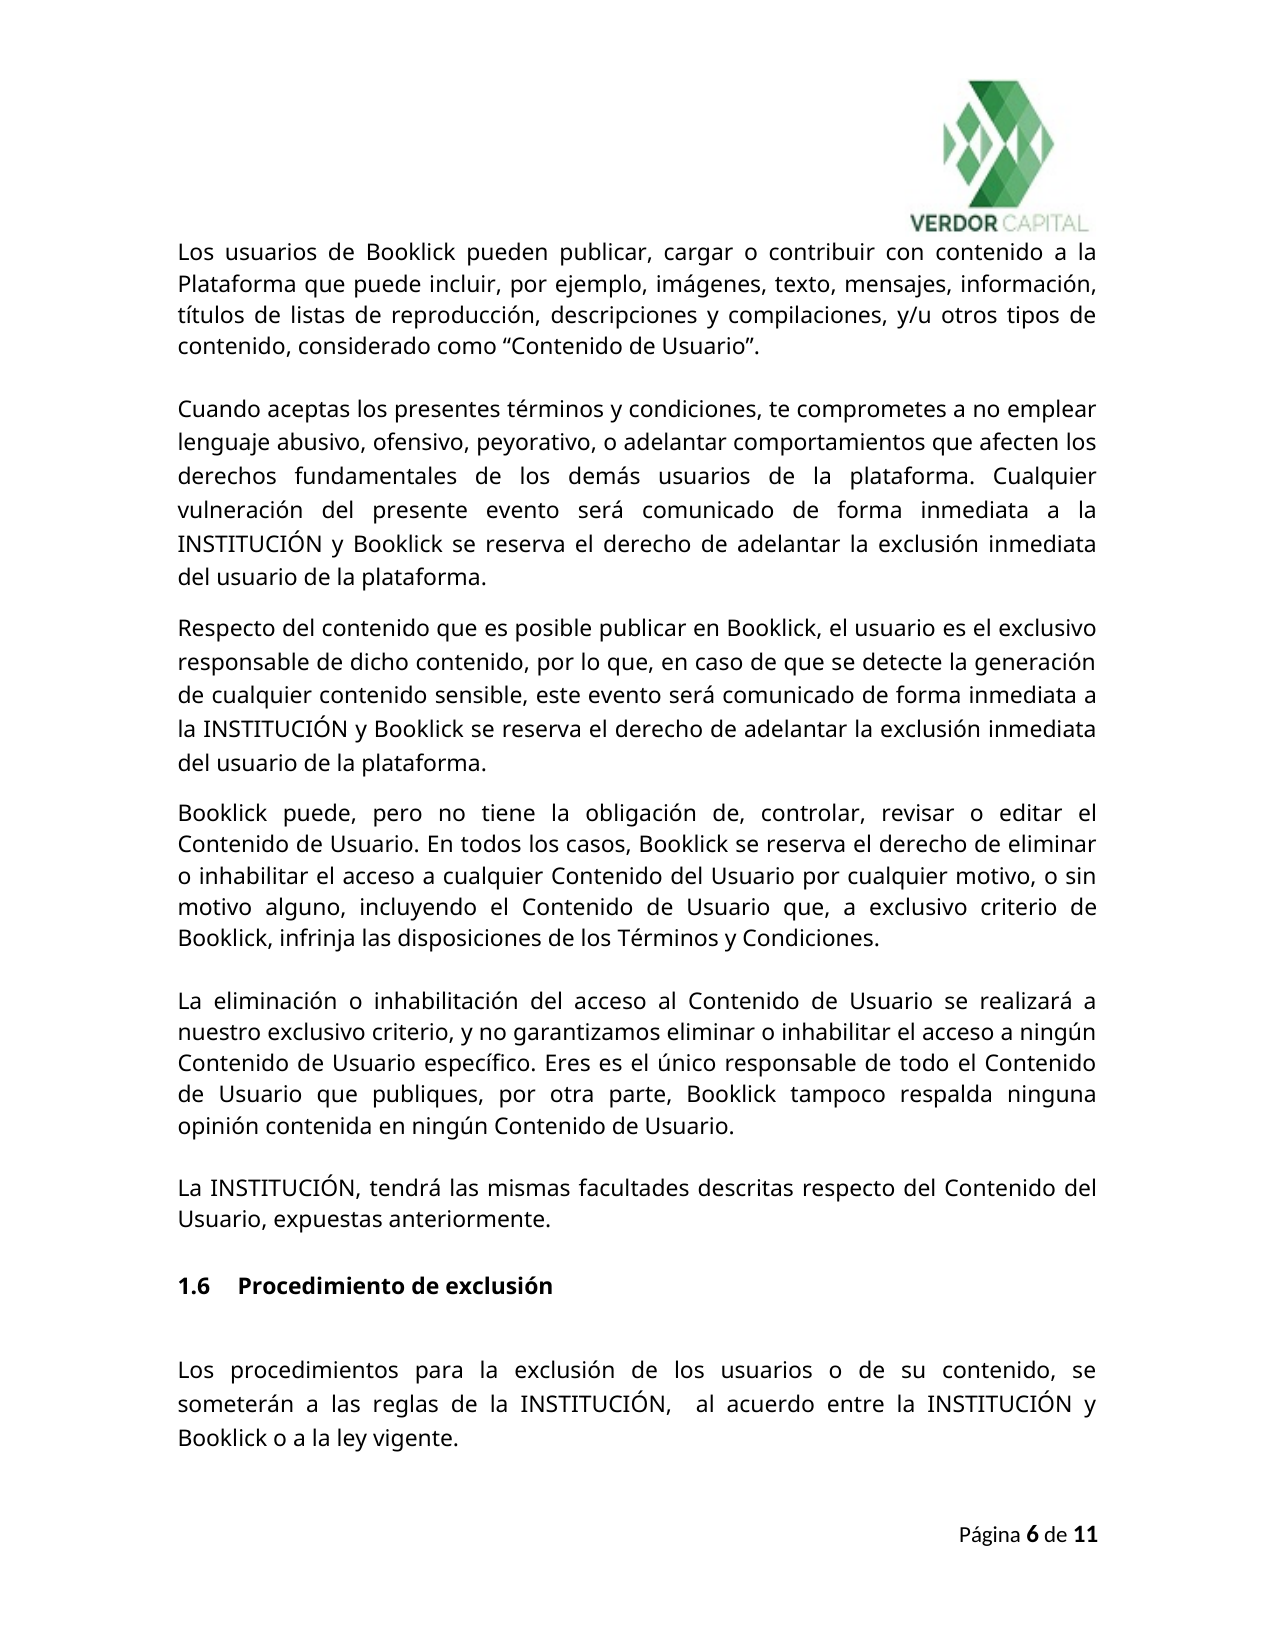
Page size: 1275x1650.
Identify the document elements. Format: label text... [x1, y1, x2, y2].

text Booklick puede, pero no tiene la obligación de, controlar, revisar o editar el Contenido de Usuario. En todos los casos, Booklick se reserva el derecho de eliminar o inhabilitar el acceso a cualquier Contenido del Usuario por cualquier motivo, o sin motivo alguno, incluyendo el Contenido de Usuario que, a exclusivo criterio de Booklick, infrinja las disposiciones de los Términos y Condiciones. [177, 797, 1098, 953]
text Cuando aceptas los presentes términos y condiciones, te comprometes a no emplear lenguaje abusivo, ofensivo, peyorativo, o adelantar comportamientos que afecten los derechos fundamentales de los demás usuarios de la plataforma. Cualquier vulneración del presente evento será comunicado de forma inmediata a la INSTITUCIÓN y Booklick se reserva el derecho de adelantar la exclusión inmediata del usuario de la plataforma. [177, 392, 1098, 592]
text La eliminación o inhabilitación del acceso al Contenido de Usuario se realizará a nuestro exclusivo criterio, y no garantizamos eliminar o inhabilitar el acceso a ningún Contenido de Usuario específico. Eres es el único responsable de todo el Contenido de Usuario que publiques, por otra parte, Booklick tampoco respalda ninguna opinión contenida en ningún Contenido de Usuario. [177, 984, 1098, 1141]
text Respecto del contenido que es posible publicar en Booklick, el usuario es el exclusivo responsable de dicho contenido, por lo que, en caso de que se detecte la generación de cualquier contenido sensible, este evento será comunicado de forma inmediata a la INSTITUCIÓN y Booklick se reserva el derecho de adelantar la exclusión inmediata del usuario de la plataforma. [177, 612, 1098, 778]
text La INSTITUCIÓN, tendrá las mismas facultades descritas respecto del Contenido del Usuario, expuestas anteriormente. [177, 1172, 1098, 1234]
picture [902, 78, 1097, 233]
subtitle Procedimiento de exclusión [177, 1270, 1098, 1301]
text Los usuarios de Booklick pueden publicar, cargar o contribuir con contenido a la Plataforma que puede incluir, por ejemplo, imágenes, texto, mensajes, información, títulos de listas de reproducción, descripciones y compilaciones, y/u otros tipos de contenido, considerado como “Contenido de Usuario”. [177, 236, 1098, 361]
text Los procedimientos para la exclusión de los usuarios o de su contenido, se someterán a las reglas de la INSTITUCIÓN, al acuerdo entre la INSTITUCIÓN y Booklick o a la ley vigente. [177, 1354, 1098, 1453]
